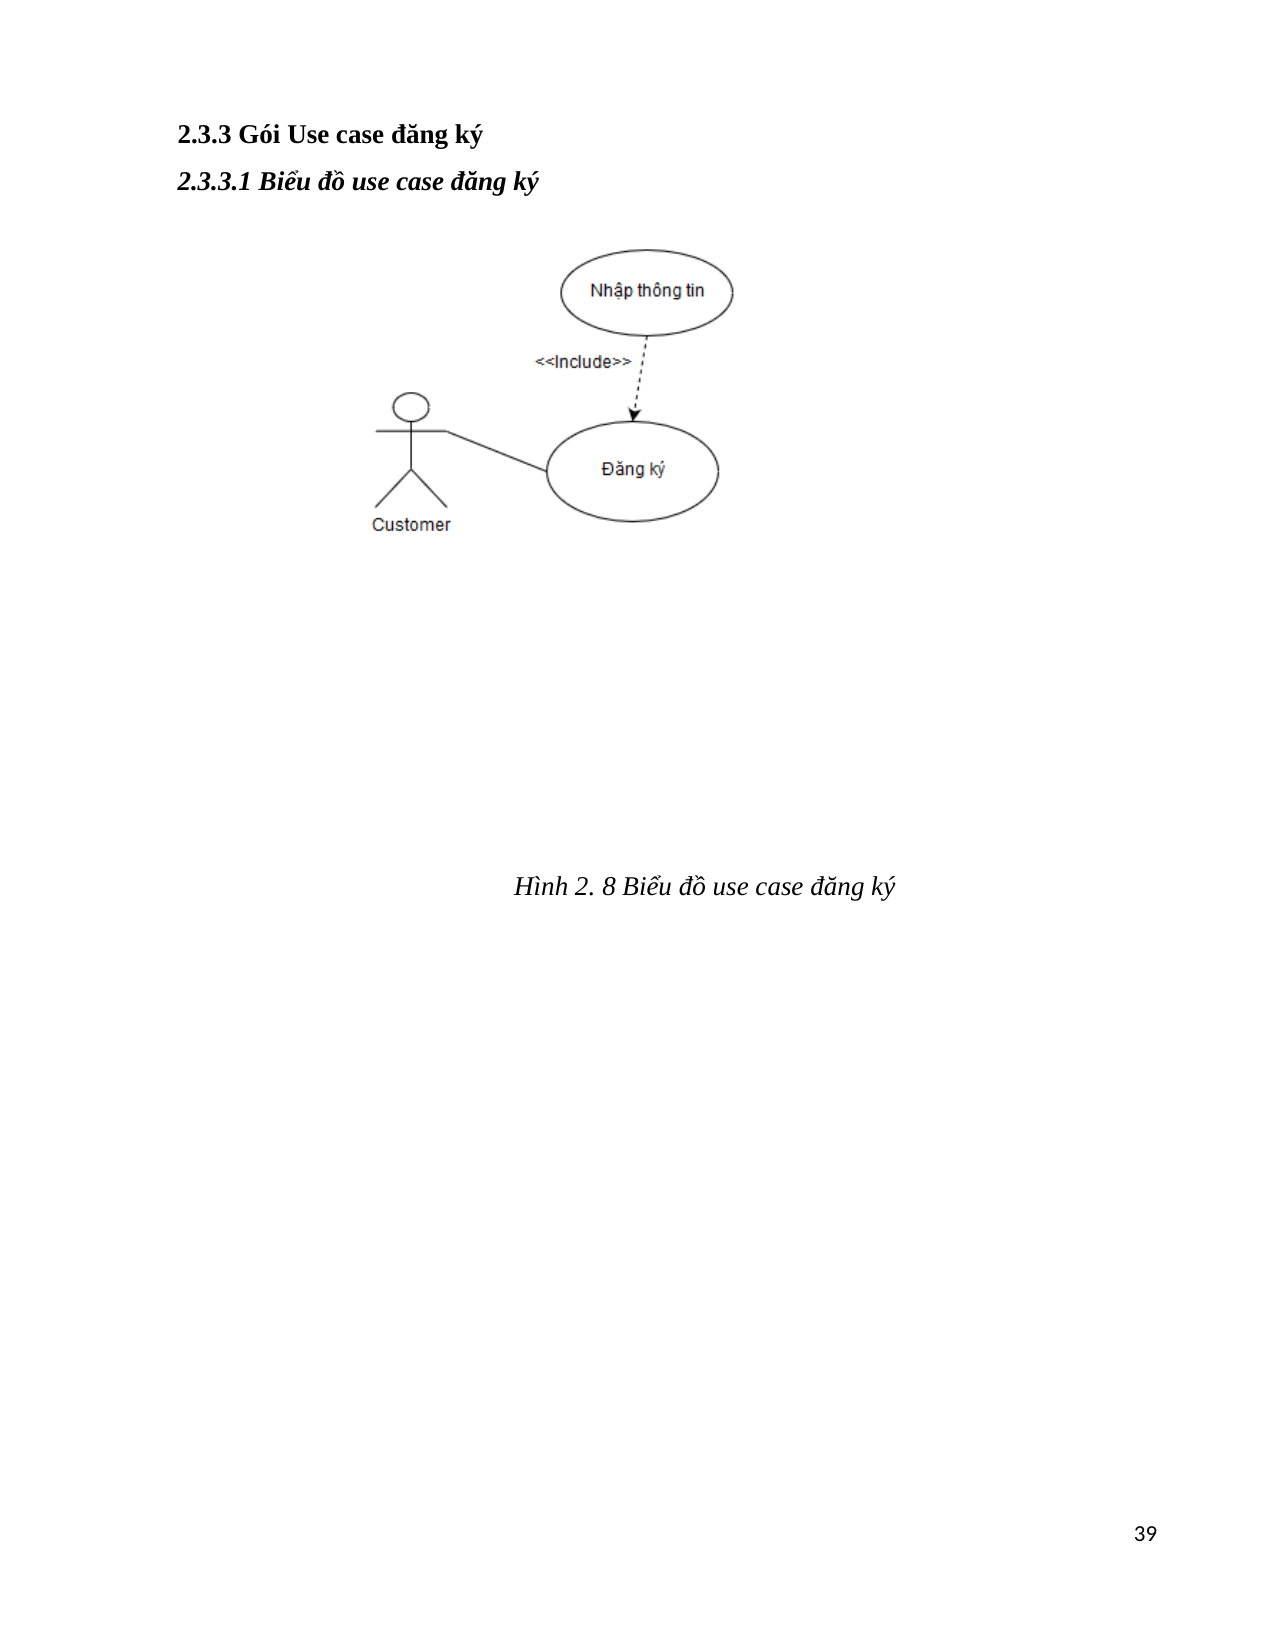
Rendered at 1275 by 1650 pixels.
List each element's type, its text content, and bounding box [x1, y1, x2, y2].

picture [252, 211, 1228, 834]
subtitle 2.3.3.1 Biểu đồ use case đăng ký [177, 165, 1157, 196]
subtitle 2.3.3 Gói Use case đăng ký [177, 118, 1157, 149]
text Hình 2. 8 Biểu đồ use case đăng ký [177, 870, 1157, 901]
